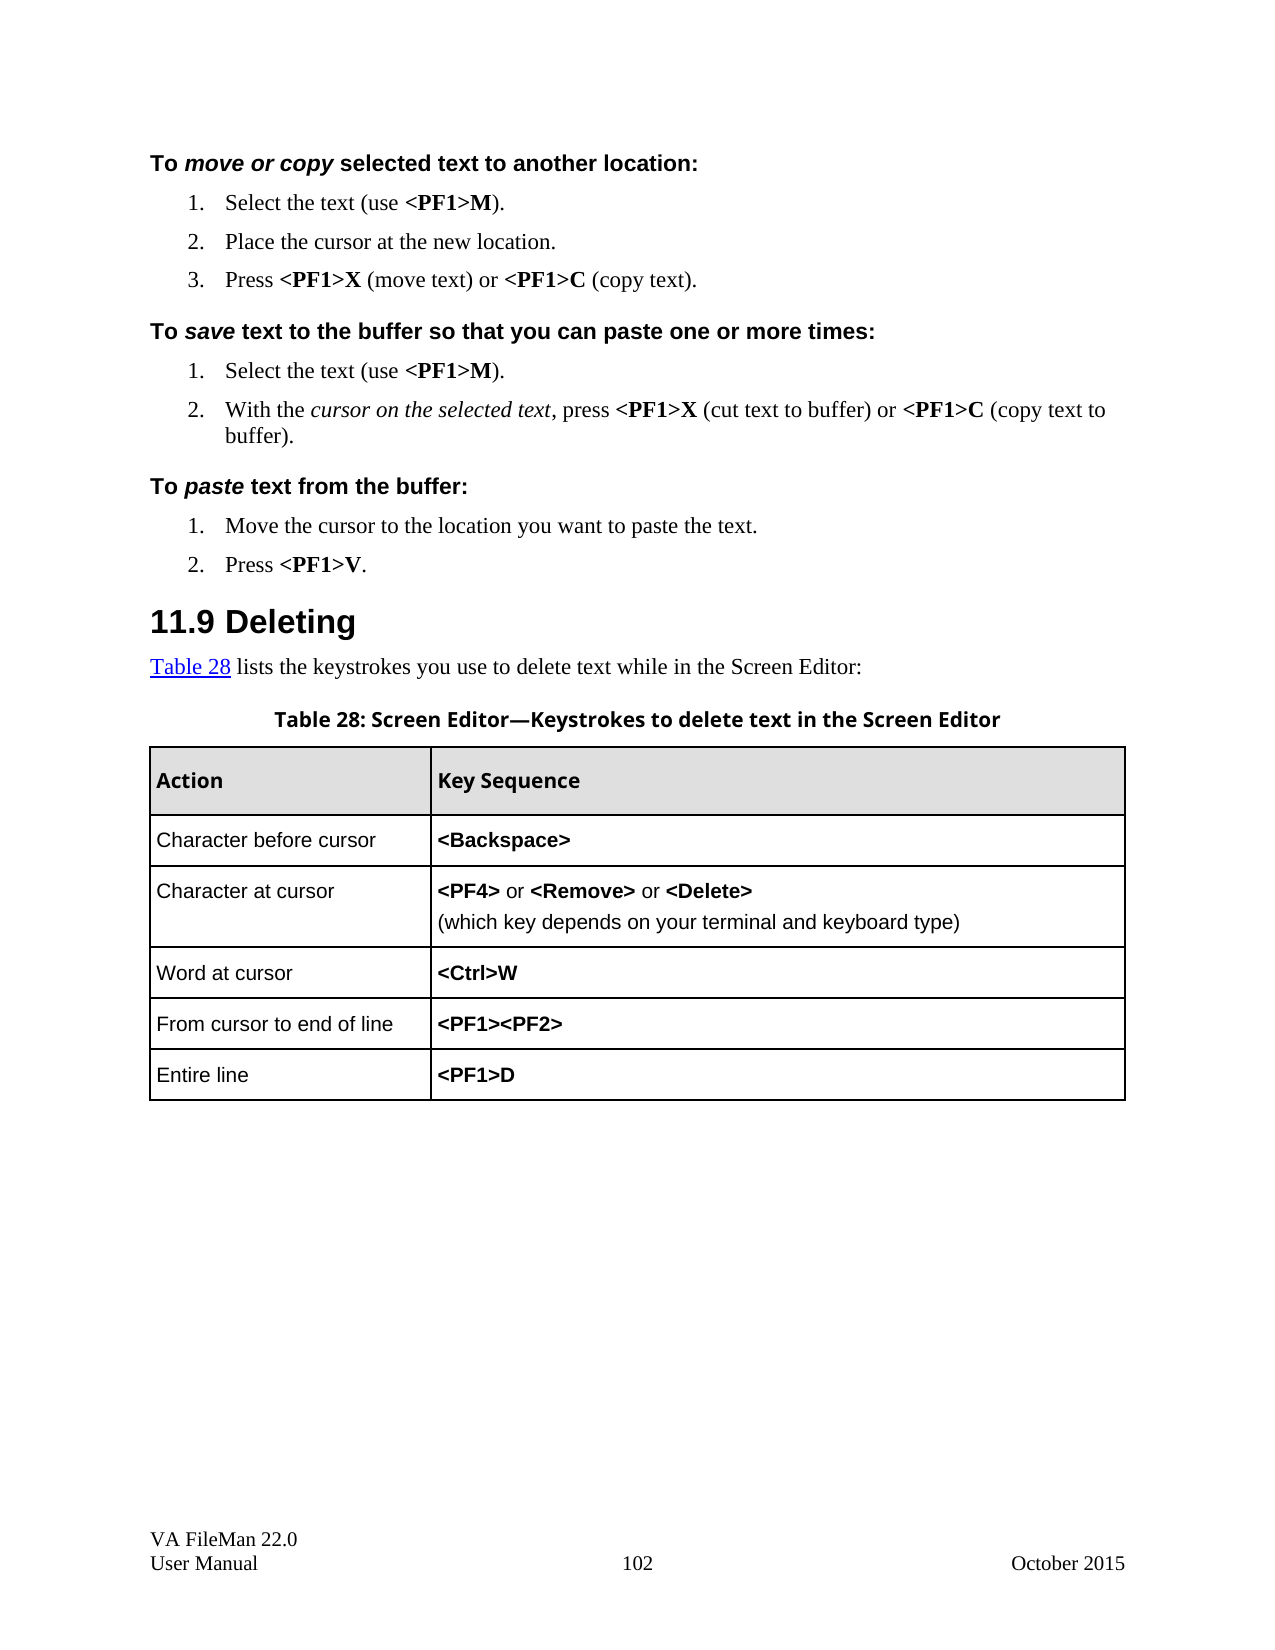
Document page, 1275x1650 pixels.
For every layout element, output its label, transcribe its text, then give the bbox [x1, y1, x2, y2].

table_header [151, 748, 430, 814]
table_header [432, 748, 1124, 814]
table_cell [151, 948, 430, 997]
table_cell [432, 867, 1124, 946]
list Press <PF1>X (move text) or <PF1>C (copy text). [187, 267, 1125, 293]
text Table 28 lists the keystrokes you use to delete text while in the Screen Editor: [150, 653, 1125, 680]
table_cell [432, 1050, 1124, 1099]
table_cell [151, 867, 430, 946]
subtitle To save text to the buffer so that you can paste one or more times: [150, 318, 1125, 344]
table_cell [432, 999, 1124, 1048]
list Select the text (use <PF1>M). [187, 189, 1125, 215]
list With the cursor on the selected text, press <PF1>X (cut text to buffer) or <PF1>C (copy text to buffer). [187, 396, 1125, 448]
text Table 28: Screen Editor—Keystrokes to delete text in the Screen Editor [150, 705, 1125, 733]
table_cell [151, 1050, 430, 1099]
subtitle To move or copy selected text to another location: [150, 150, 1125, 176]
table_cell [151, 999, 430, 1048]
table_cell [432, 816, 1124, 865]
subtitle Deleting [150, 602, 1125, 641]
list Place the cursor at the new location. [187, 228, 1125, 254]
list Press <PF1>V. [187, 551, 1125, 577]
list Move the cursor to the location you want to paste the text. [187, 512, 1125, 538]
subtitle To paste text from the buffer: [150, 473, 1125, 500]
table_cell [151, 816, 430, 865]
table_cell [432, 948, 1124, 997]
list Select the text (use <PF1>M). [187, 357, 1125, 383]
